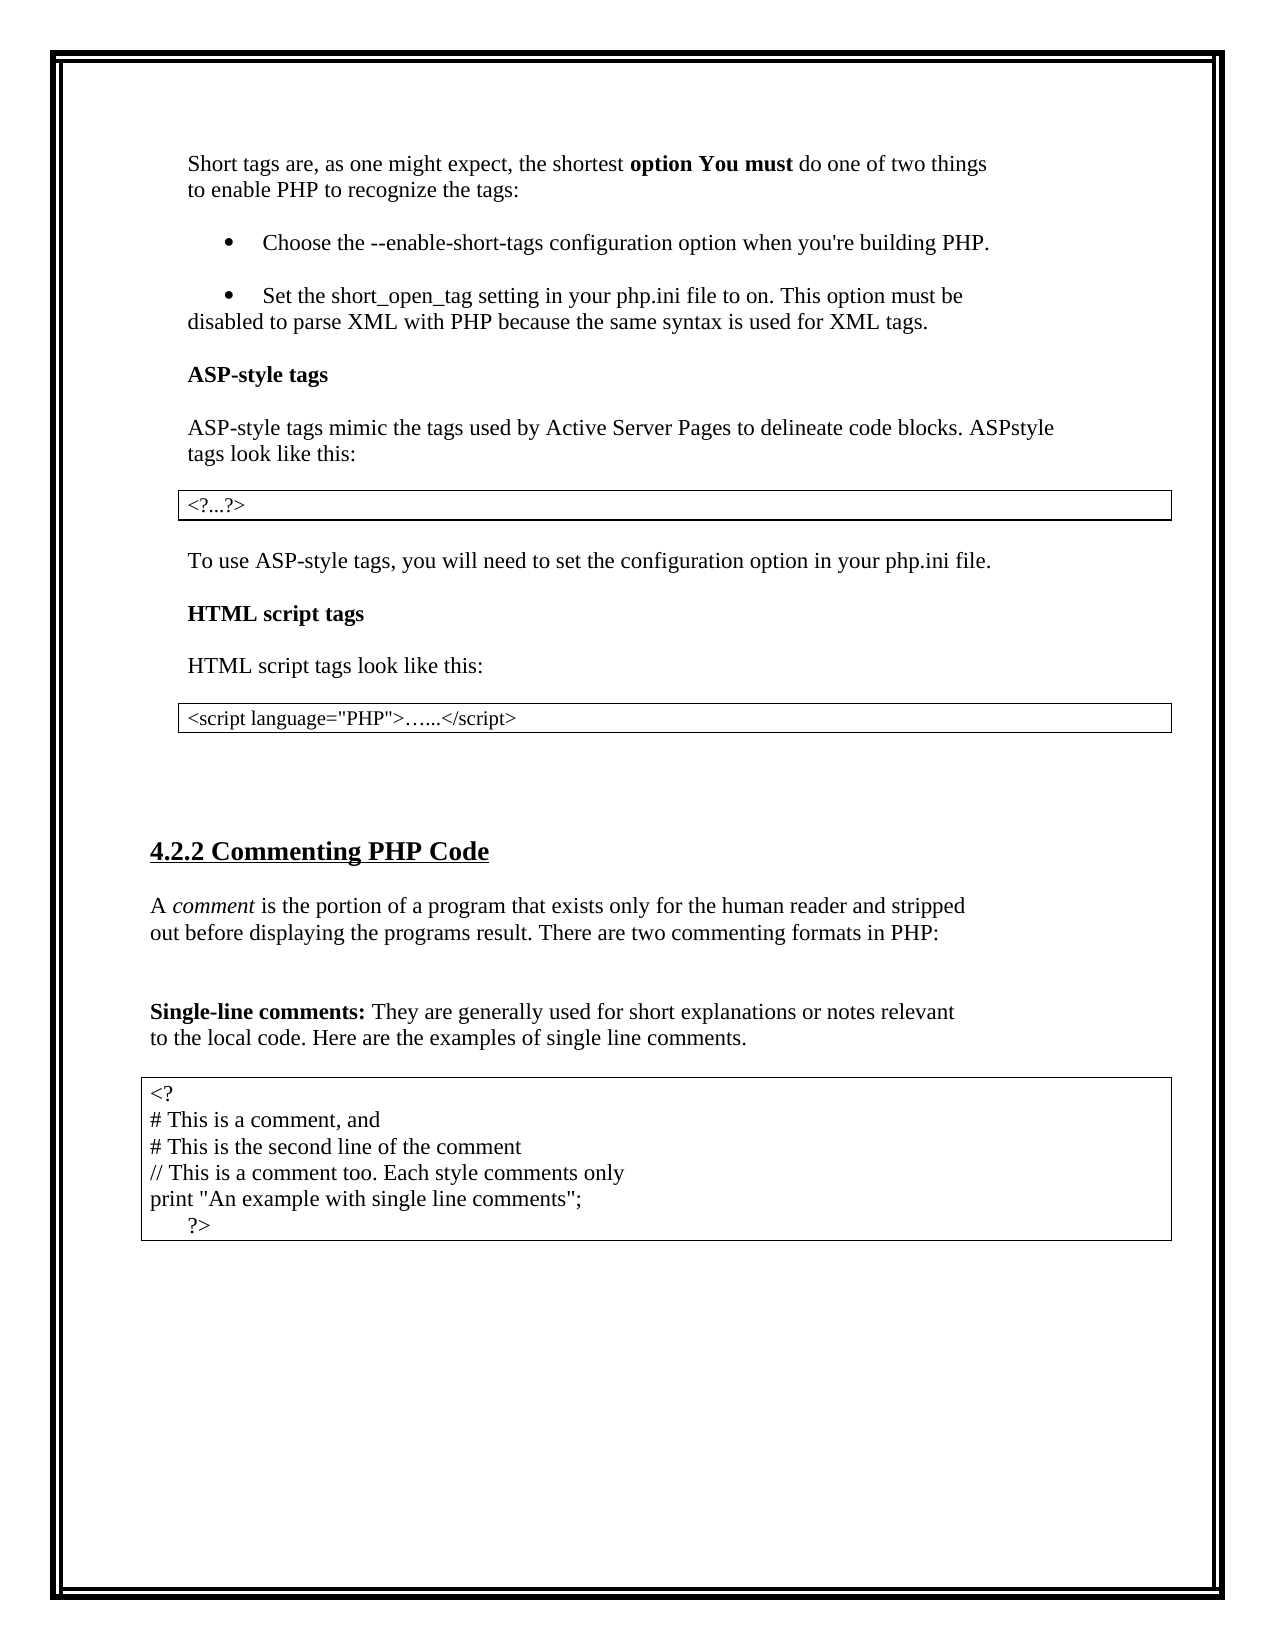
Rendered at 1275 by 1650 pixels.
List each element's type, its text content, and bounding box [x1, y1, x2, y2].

text Short tags are, as one might expect, the shortest option You must do one of two things [112, 150, 1162, 176]
text ASP-style tags mimic the tags used by Active Server Pages to delineate code blocks. ASPstyle [187, 413, 1162, 440]
text # This is a comment, and [142, 1103, 1171, 1130]
text print "An example with single line comments"; [142, 1182, 1171, 1209]
text // This is a comment too. Each style comments only [142, 1156, 1171, 1182]
text # This is the second line of the comment [142, 1130, 1171, 1156]
subtitle 4.2.2 Commenting PHP Code [150, 835, 1162, 866]
text A comment is the portion of a program that exists only for the human reader and stripped [112, 892, 1162, 919]
text <?...?> [179, 491, 1171, 519]
text to enable PHP to recognize the tags: [112, 176, 1162, 203]
text Single-line comments: They are generally used for short explanations or notes relevant [112, 998, 1162, 1024]
list Set the short_open_tag setting in your php.ini file to on. This option must be [225, 282, 1162, 308]
list Choose the --enable-short-tags configuration option when you're building PHP. [225, 229, 1162, 255]
text to the local code. Here are the examples of single line comments. [112, 1024, 1162, 1051]
text To use ASP-style tags, you will need to set the configuration option in your php.ini file. [112, 547, 1162, 573]
text <? [142, 1078, 1171, 1103]
text HTML script tags [112, 600, 1162, 626]
text <script language="PHP">…...</script> [179, 704, 1171, 732]
text HTML script tags look like this: [112, 652, 1162, 679]
text out before displaying the programs result. There are two commenting formats in PHP: [112, 919, 1162, 945]
text ?> [142, 1209, 1171, 1240]
text disabled to parse XML with PHP because the same syntax is used for XML tags. [112, 308, 1162, 334]
text tags look like this: [187, 440, 1162, 466]
text ASP-style tags [112, 361, 1162, 387]
